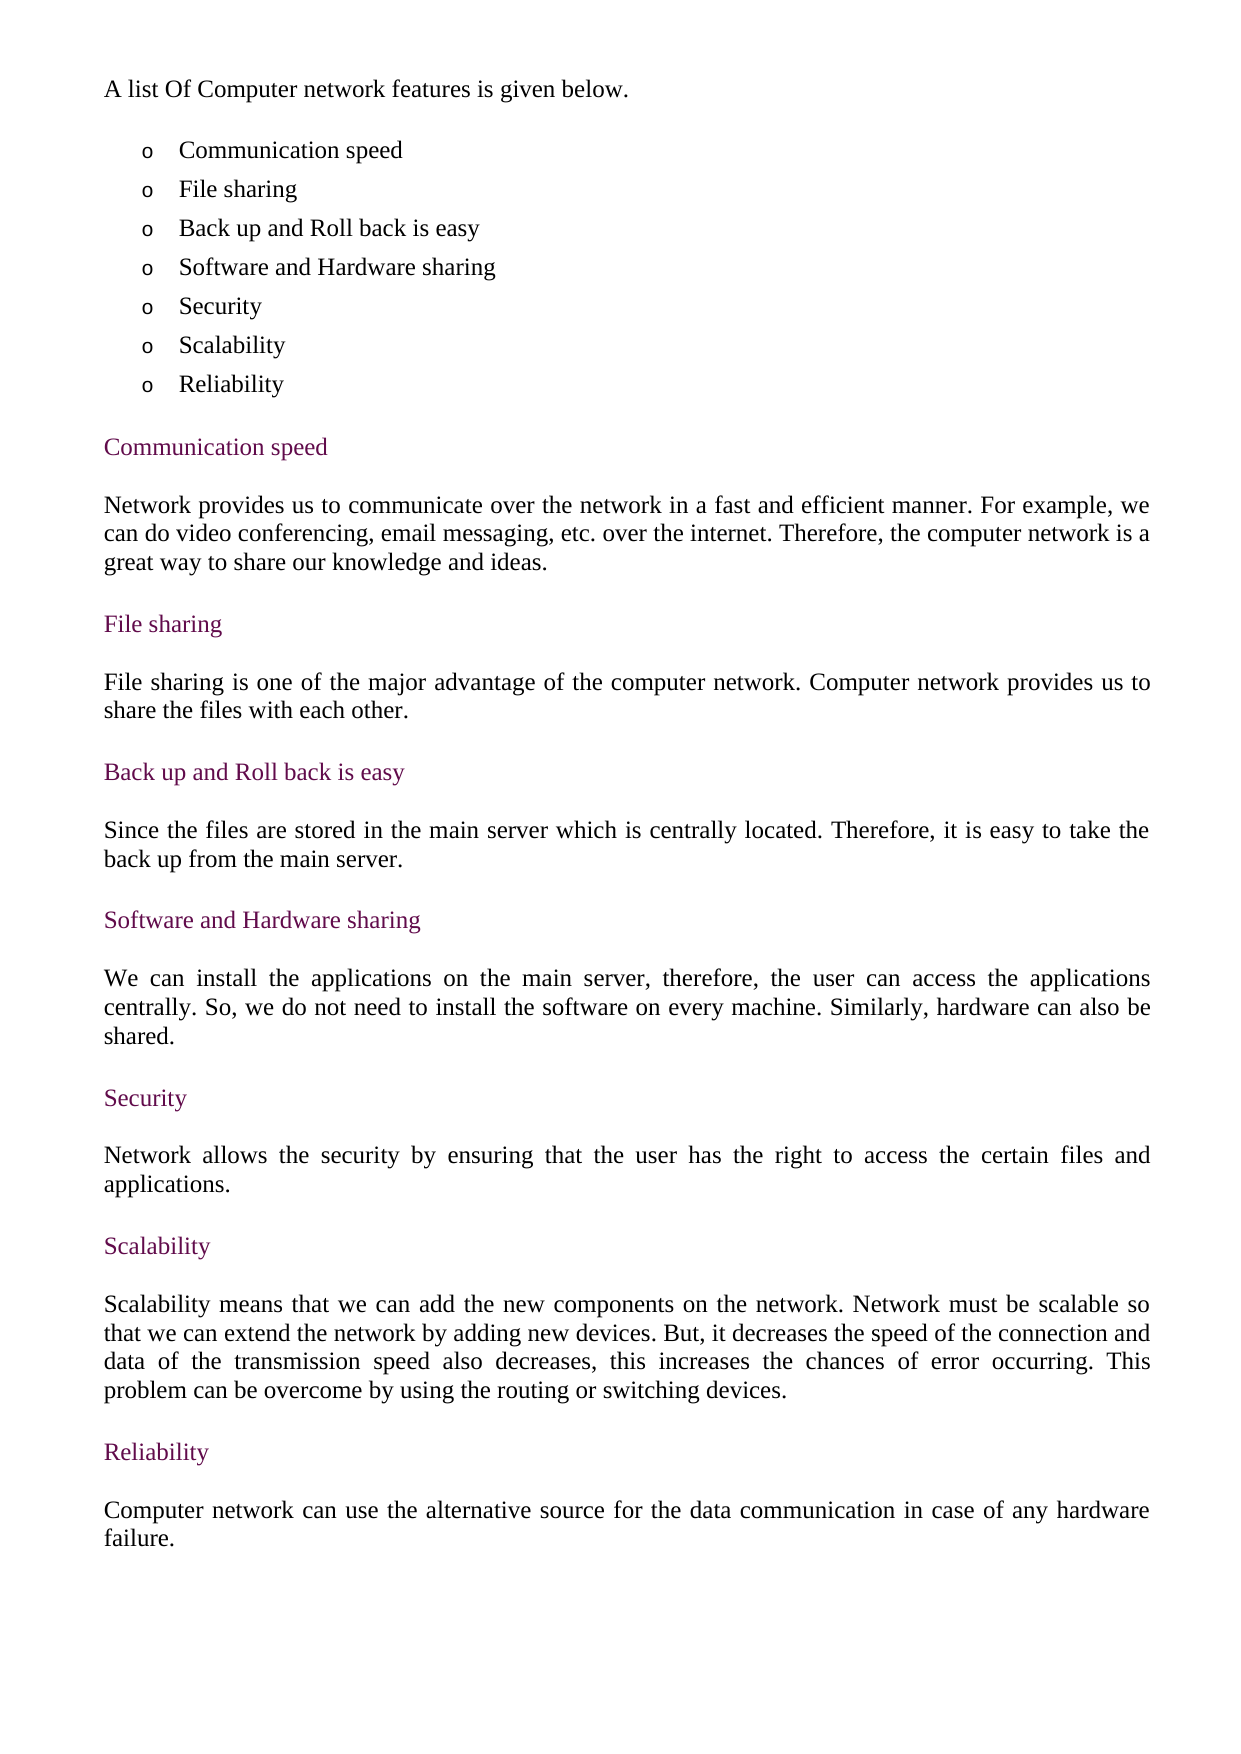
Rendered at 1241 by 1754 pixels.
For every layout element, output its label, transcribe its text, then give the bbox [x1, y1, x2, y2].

text Computer network can use the alternative source for the data communication in case of any hardware failure. [103, 1495, 1152, 1552]
list Software and Hardware sharing [141, 249, 1152, 282]
text Network allows the security by ensuring that the user has the right to access the certain files and applications. [103, 1141, 1152, 1198]
text Since the files are stored in the main server which is centrally located. Therefore, it is easy to take the back up from the main server. [103, 815, 1152, 873]
text We can install the applications on the main server, therefore, the user can access the applications centrally. So, we do not need to install the software on every machine. Similarly, hardware can also be shared. [103, 963, 1152, 1050]
subtitle Software and Hardware sharing [103, 902, 1152, 934]
subtitle Communication speed [103, 428, 1152, 461]
list Security [141, 288, 1152, 321]
subtitle Reliability [103, 1433, 1152, 1466]
text Scalability means that we can add the new components on the network. Network must be scalable so that we can extend the network by adding new devices. But, it decreases the speed of the connection and data of the transmission speed also decreases, this increases the chances of error occurring. This problem can be overcome by using the routing or switching devices. [103, 1289, 1152, 1404]
subtitle Scalability [103, 1227, 1152, 1260]
text A list Of Computer network features is given below. [103, 74, 1152, 103]
list Scalability [141, 327, 1152, 360]
text File sharing is one of the major advantage of the computer network. Computer network provides us to share the files with each other. [103, 667, 1152, 724]
subtitle File sharing [103, 605, 1152, 638]
list Communication speed [141, 132, 1152, 164]
subtitle Security [103, 1079, 1152, 1111]
list Back up and Roll back is easy [141, 210, 1152, 243]
subtitle Back up and Roll back is easy [103, 753, 1152, 786]
list File sharing [141, 171, 1152, 204]
text Network provides us to communicate over the network in a fast and efficient manner. For example, we can do video conferencing, email messaging, etc. over the internet. Therefore, the computer network is a great way to share our knowledge and ideas. [103, 490, 1152, 576]
list Reliability [141, 366, 1152, 399]
